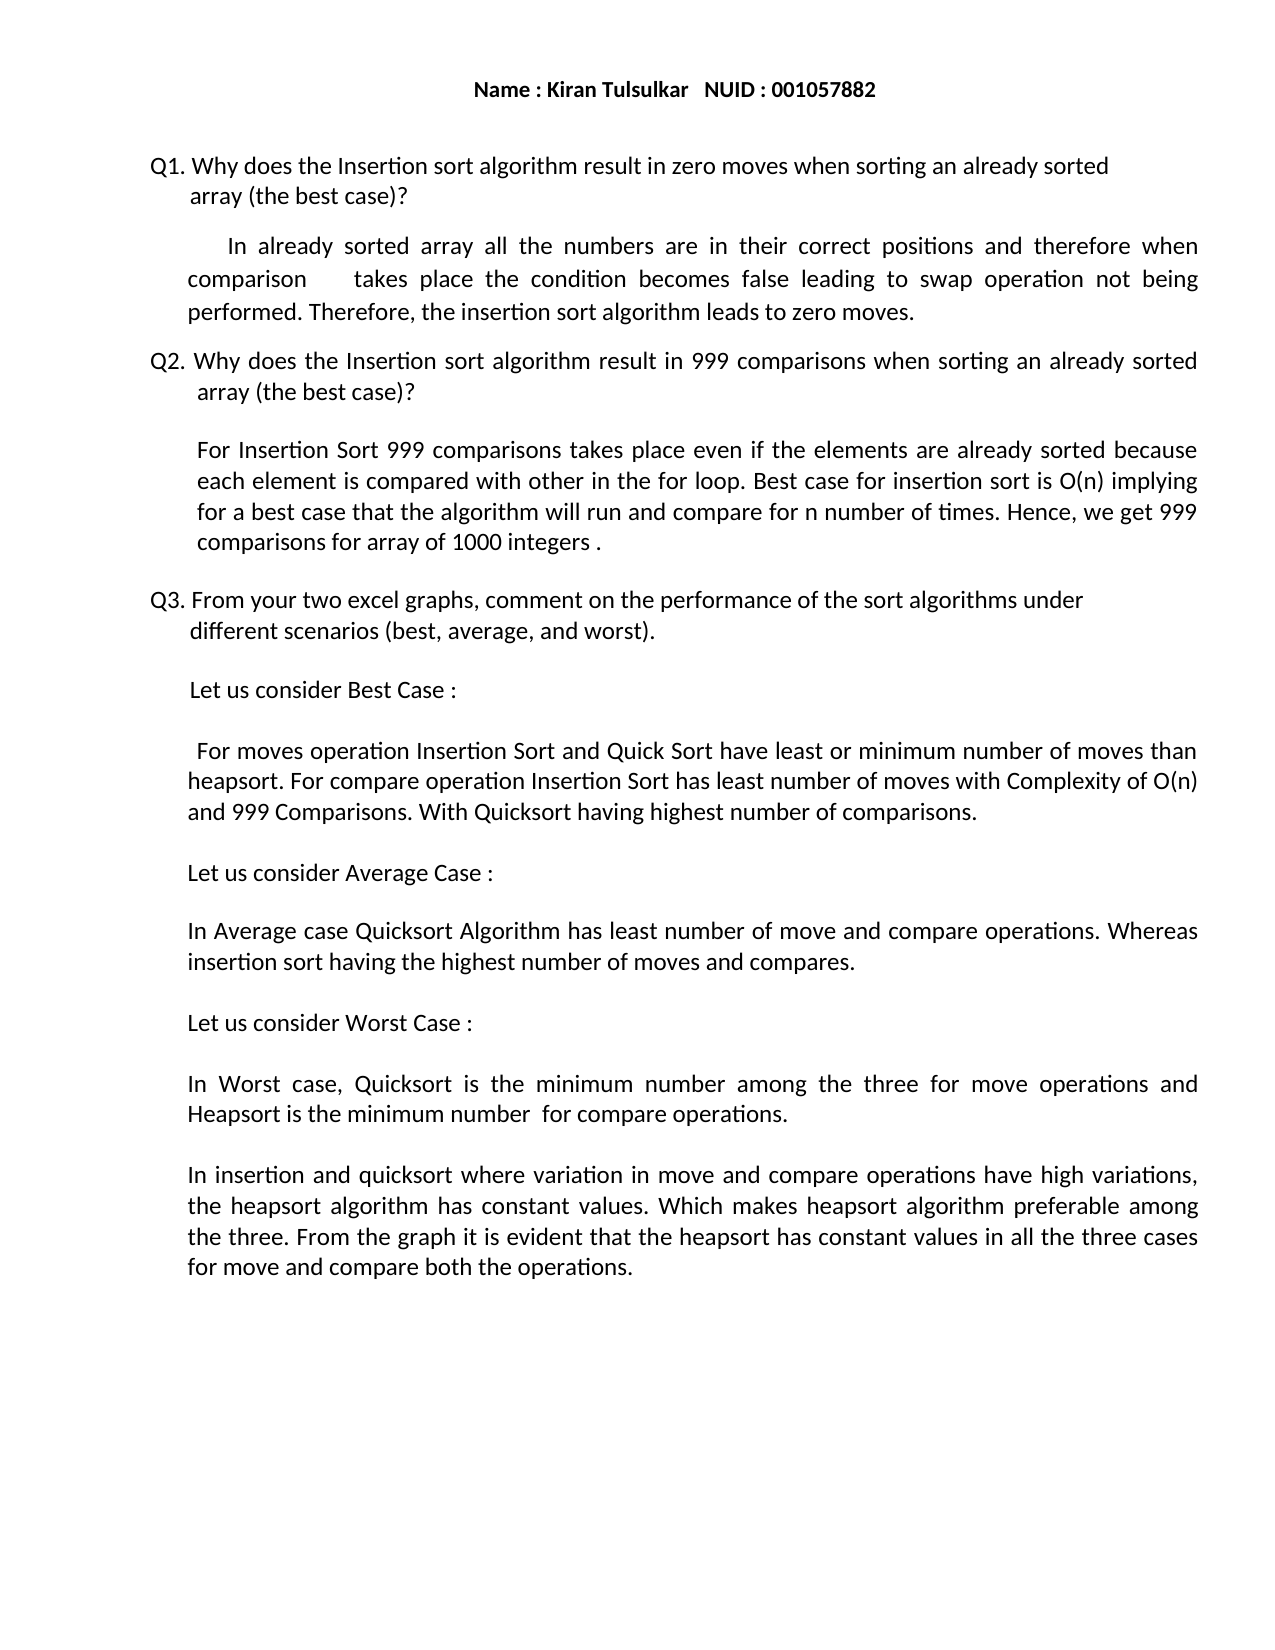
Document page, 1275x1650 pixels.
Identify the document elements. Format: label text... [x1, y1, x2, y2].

text For moves operation Insertion Sort and Quick Sort have least or minimum number of moves than heapsort. For compare operation Insertion Sort has least number of moves with Complexity of O(n) and 999 Comparisons. With Quicksort having highest number of comparisons. [150, 735, 1200, 826]
text Let us consider Best Case : [150, 674, 1200, 704]
text For Insertion Sort 999 comparisons takes place even if the elements are already sorted because each element is compared with other in the for loop. Best case for insertion sort is O(n) implying for a best case that the algorithm will run and compare for n number of times. Hence, we get 999 comparisons for array of 1000 integers . [150, 434, 1200, 557]
text Q3. From your two excel graphs, comment on the performance of the sort algorithms under [150, 585, 1200, 615]
text In already sorted array all the numbers are in their correct positions and therefore when comparison takes place the condition becomes false leading to swap operation not being performed. Therefore, the insertion sort algorithm leads to zero moves. [150, 230, 1200, 326]
text In Average case Quicksort Algorithm has least number of move and compare operations. Whereas insertion sort having the highest number of moves and compares. [150, 915, 1200, 976]
text Q1. Why does the Insertion sort algorithm result in zero moves when sorting an already sorted [150, 150, 1200, 181]
text In Worst case, Quicksort is the minimum number among the three for move operations and Heapsort is the minimum number for compare operations. [150, 1068, 1200, 1129]
text Q2. Why does the Insertion sort algorithm result in 999 comparisons when sorting an already sorted array (the best case)? [150, 346, 1200, 407]
text In insertion and quicksort where variation in move and compare operations have high variations, the heapsort algorithm has constant values. Which makes heapsort algorithm preferable among the three. From the graph it is evident that the heapsort has constant values in all the three cases for move and compare both the operations. [150, 1159, 1200, 1282]
text Let us consider Average Case : [150, 857, 1200, 887]
text Let us consider Worst Case : [150, 1007, 1200, 1037]
text array (the best case)? [150, 181, 1200, 211]
text different scenarios (best, average, and worst). [150, 615, 1200, 646]
